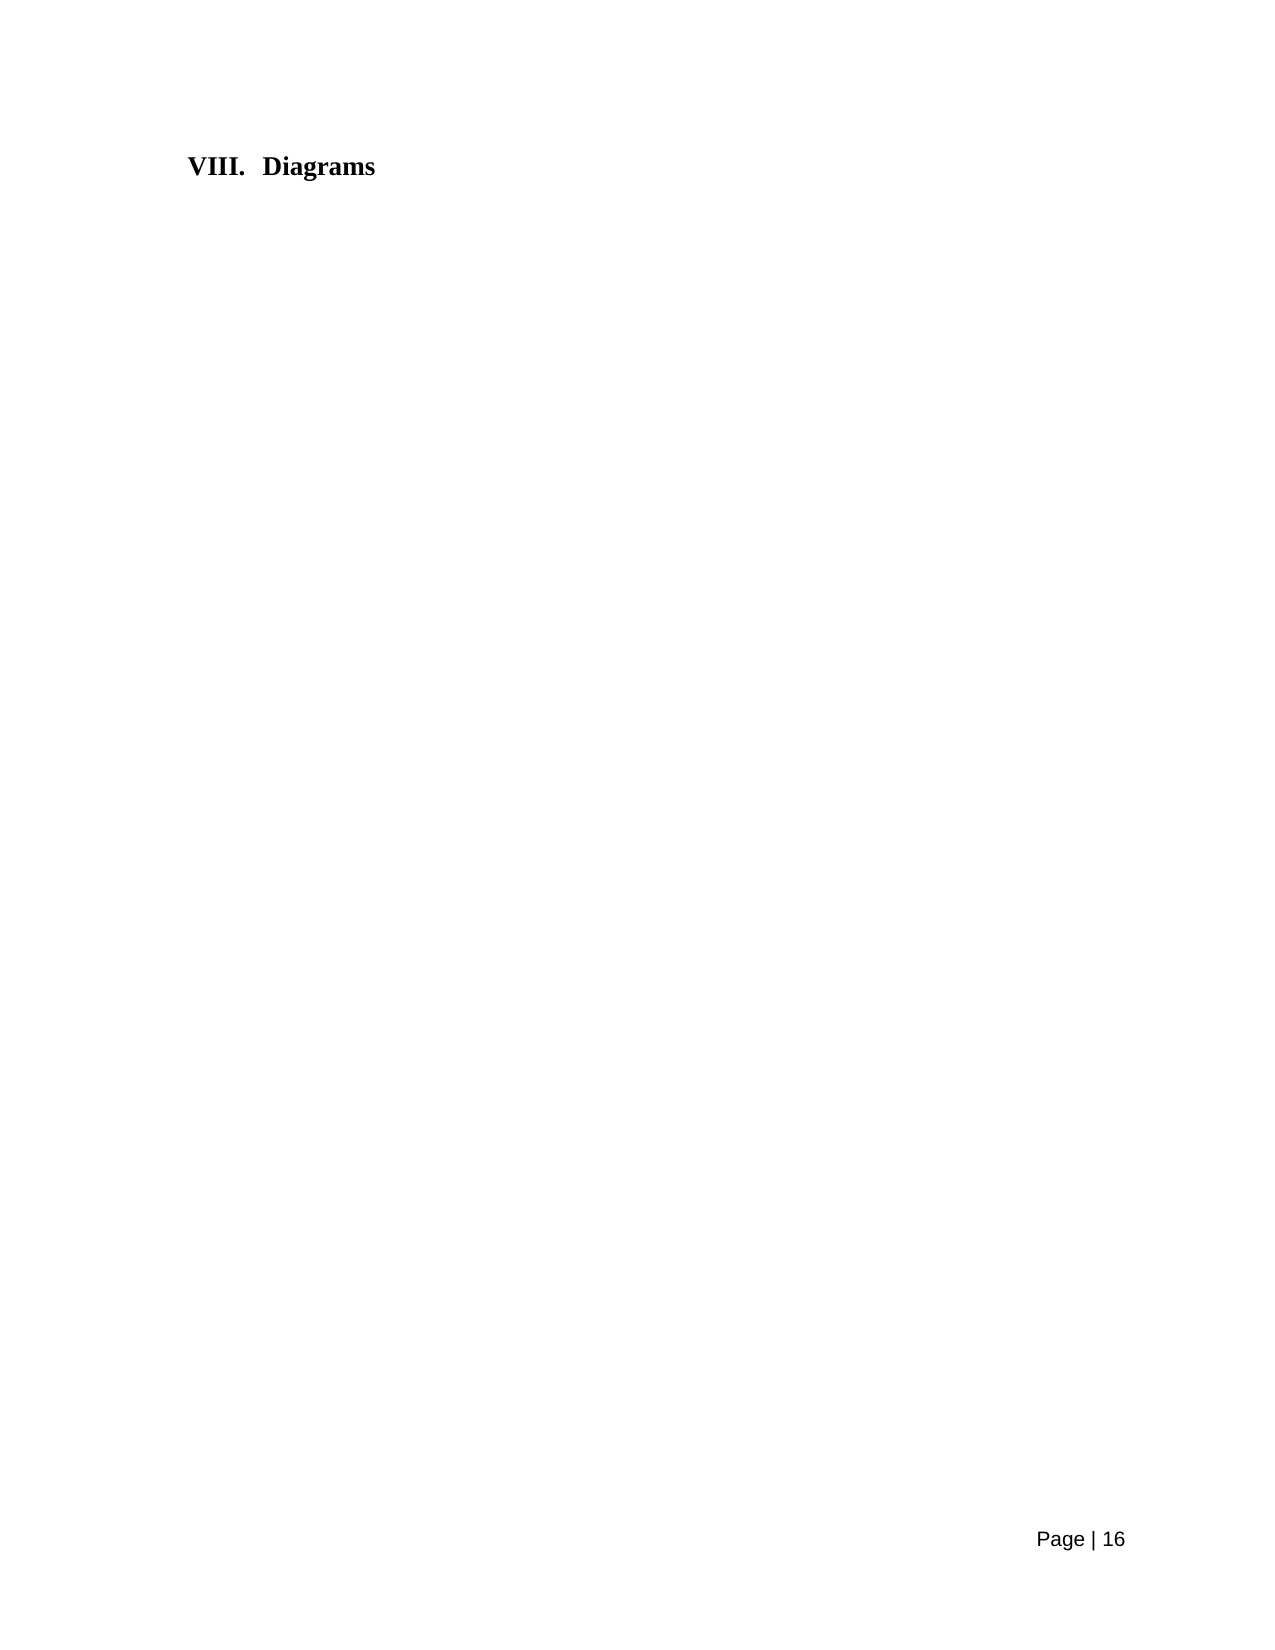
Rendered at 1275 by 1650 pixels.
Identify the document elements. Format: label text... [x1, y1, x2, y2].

list Diagrams [187, 150, 1125, 181]
